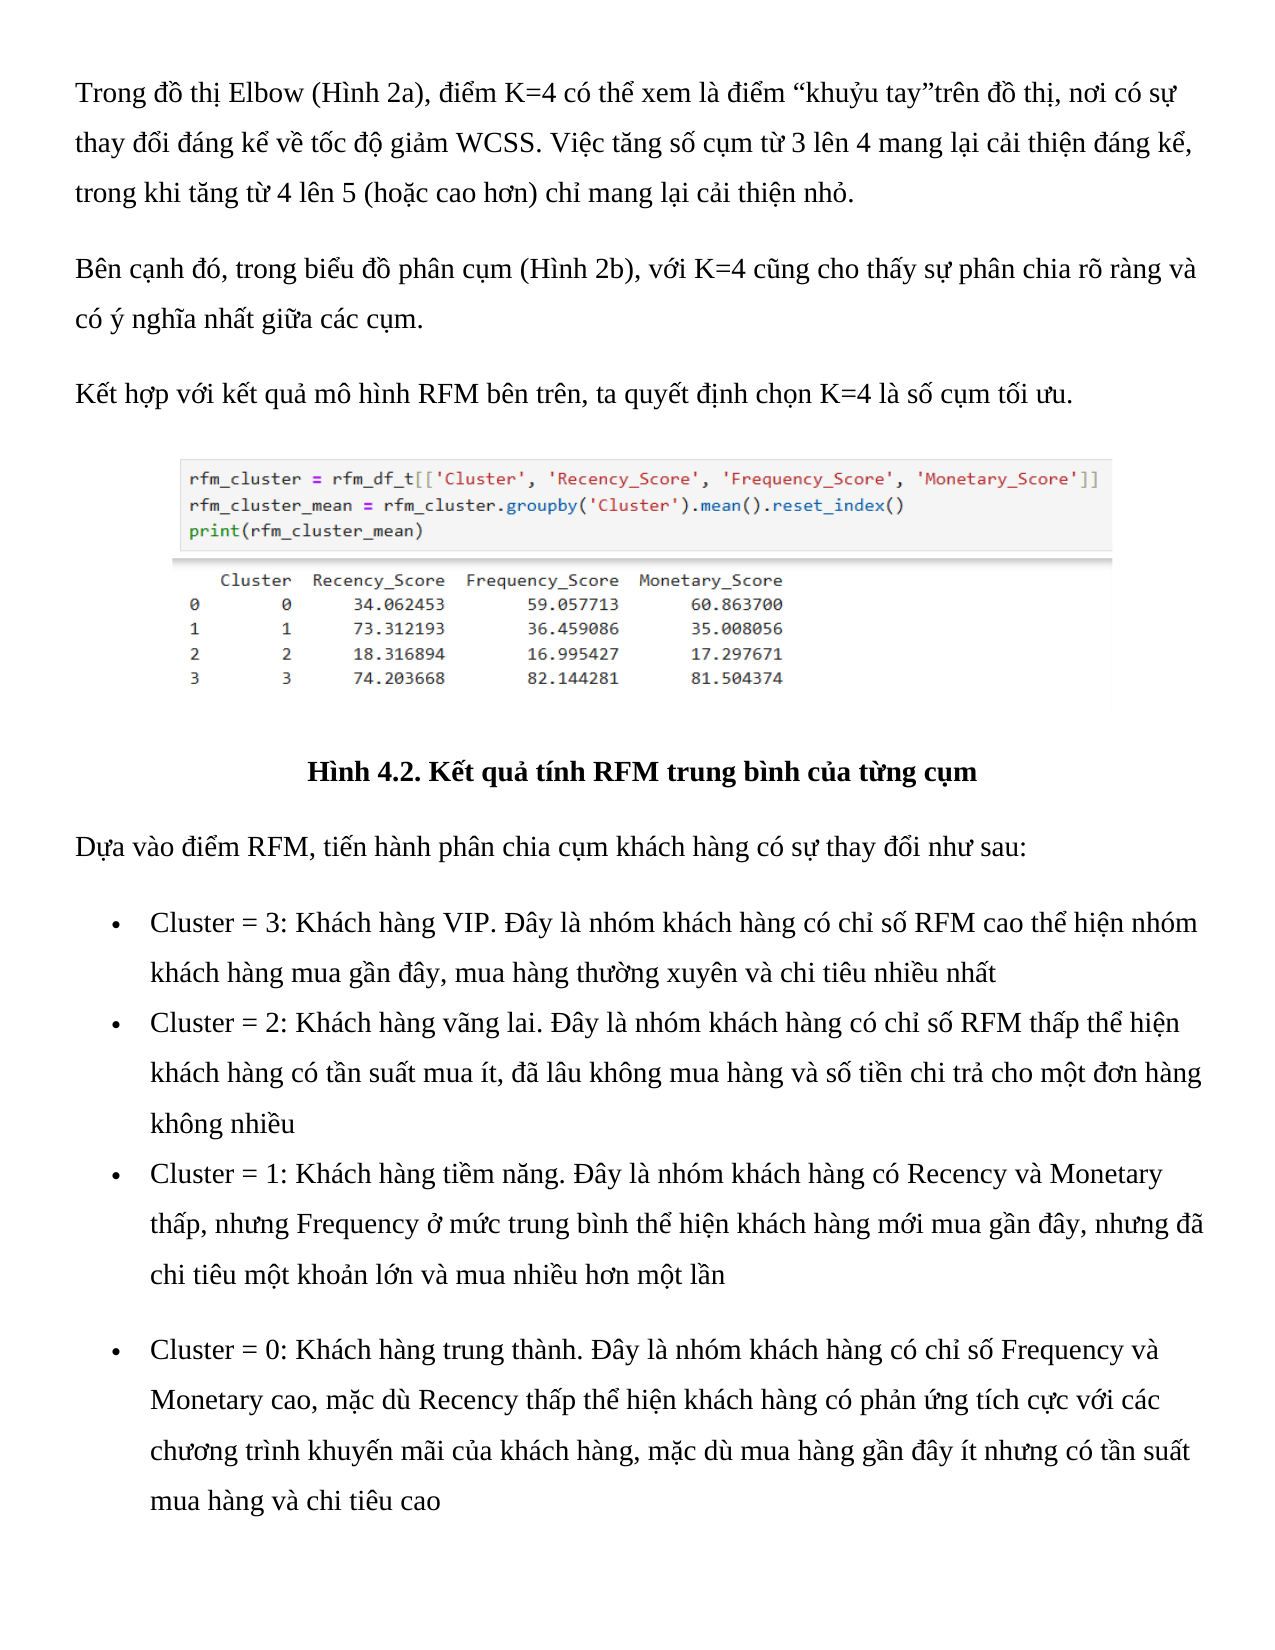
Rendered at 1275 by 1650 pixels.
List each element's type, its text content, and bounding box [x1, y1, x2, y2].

text Trong đồ thị Elbow (Hình 2a), điểm K=4 có thể xem là điểm “khuỷu tay”trên đồ thị, nơi có sự thay đổi đáng kể về tốc độ giảm WCSS. Việc tăng số cụm từ 3 lên 4 mang lại cải thiện đáng kể, trong khi tăng từ 4 lên 5 (hoặc cao hơn) chỉ mang lại cải thiện nhỏ. [75, 75, 1209, 209]
text Kết hợp với kết quả mô hình RFM bên trên, ta quyết định chọn K=4 là số cụm tối ưu. [75, 377, 1209, 410]
list Cluster = 2: Khách hàng vãng lai. Đây là nhóm khách hàng có chỉ số RFM thấp thể hiện khách hàng có tần suất mua ít, đã lâu không mua hàng và số tiền chi trả cho một đơn hàng không nhiều [112, 1005, 1209, 1139]
list Cluster = 0: Khách hàng trung thành. Đây là nhóm khách hàng có chỉ số Frequency và Monetary cao, mặc dù Recency thấp thể hiện khách hàng có phản ứng tích cực với các chương trình khuyến mãi của khách hàng, mặc dù mua hàng gần đây ít nhưng có tần suất mua hàng và chi tiêu cao [112, 1332, 1209, 1517]
picture [172, 451, 1113, 714]
list Cluster = 1: Khách hàng tiềm năng. Đây là nhóm khách hàng có Recency và Monetary thấp, nhưng Frequency ở mức trung bình thể hiện khách hàng mới mua gần đây, nhưng đã chi tiêu một khoản lớn và mua nhiều hơn một lần [112, 1156, 1209, 1290]
list Cluster = 3: Khách hàng VIP. Đây là nhóm khách hàng có chỉ số RFM cao thể hiện nhóm khách hàng mua gần đây, mua hàng thường xuyên và chi tiêu nhiều nhất [112, 905, 1209, 988]
text Bên cạnh đó, trong biểu đồ phân cụm (Hình 2b), với K=4 cũng cho thấy sự phân chia rõ ràng và có ý nghĩa nhất giữa các cụm. [75, 251, 1209, 335]
text Dựa vào điểm RFM, tiến hành phân chia cụm khách hàng có sự thay đổi như sau: [75, 829, 1209, 863]
text Hình 4.2. Kết quả tính RFM trung bình của từng cụm [75, 754, 1209, 788]
